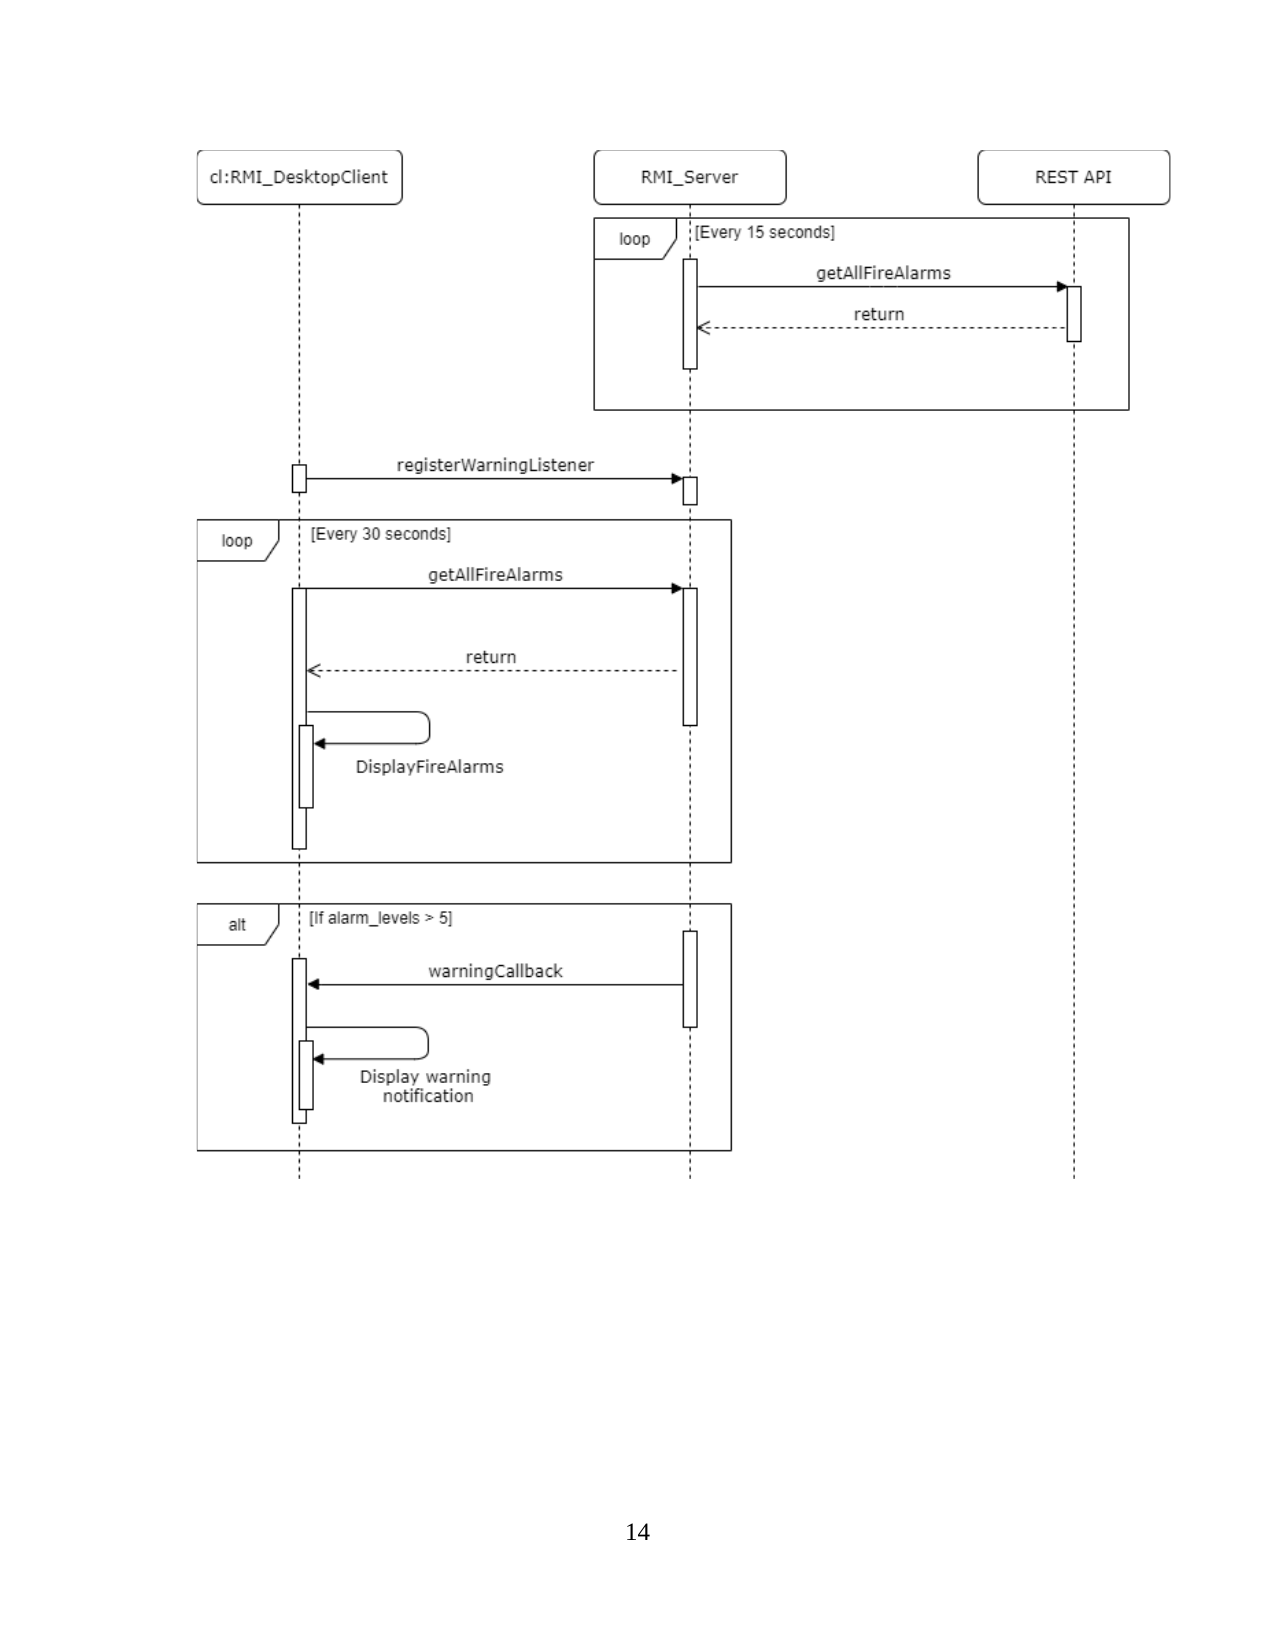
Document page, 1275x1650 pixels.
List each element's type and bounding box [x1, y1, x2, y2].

picture [196, 150, 1171, 1179]
